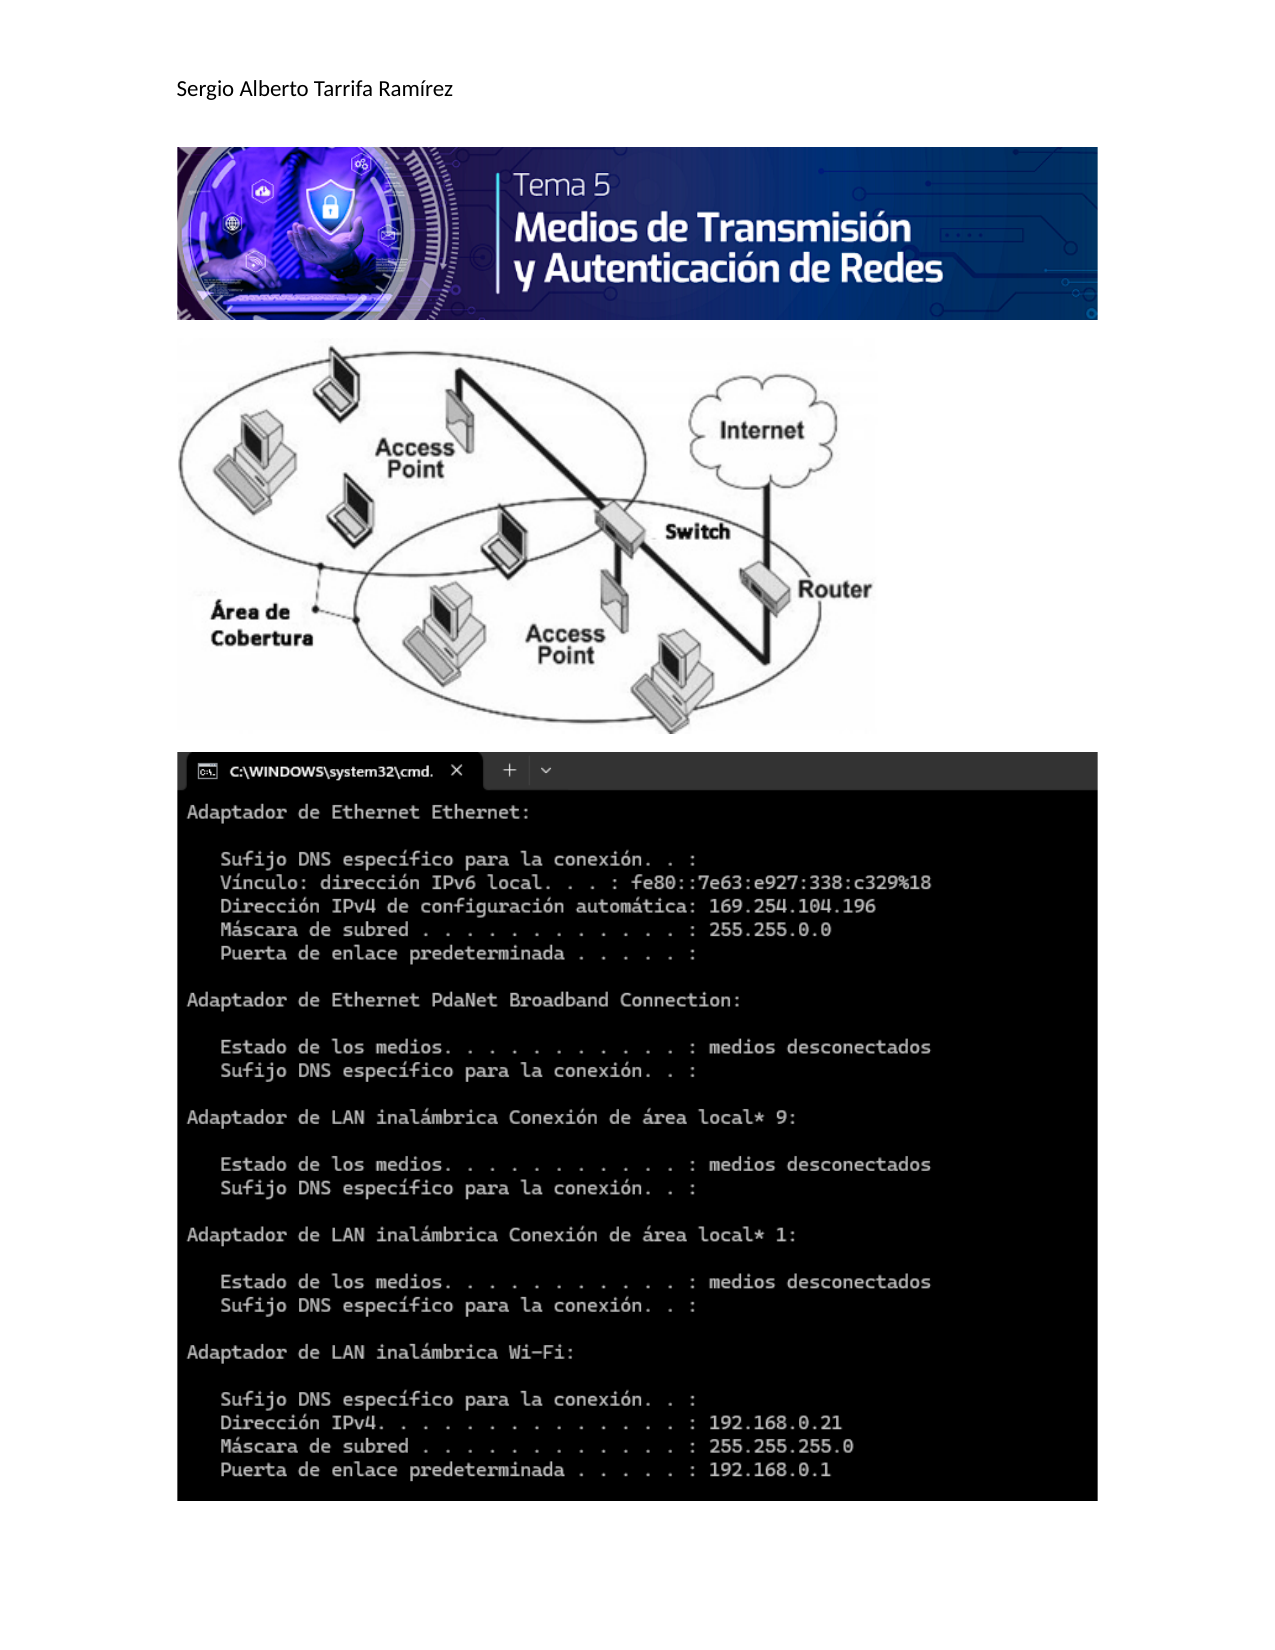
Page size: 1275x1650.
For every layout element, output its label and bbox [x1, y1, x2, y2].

picture [177, 338, 881, 734]
picture [177, 147, 1098, 320]
picture [177, 752, 1098, 1501]
